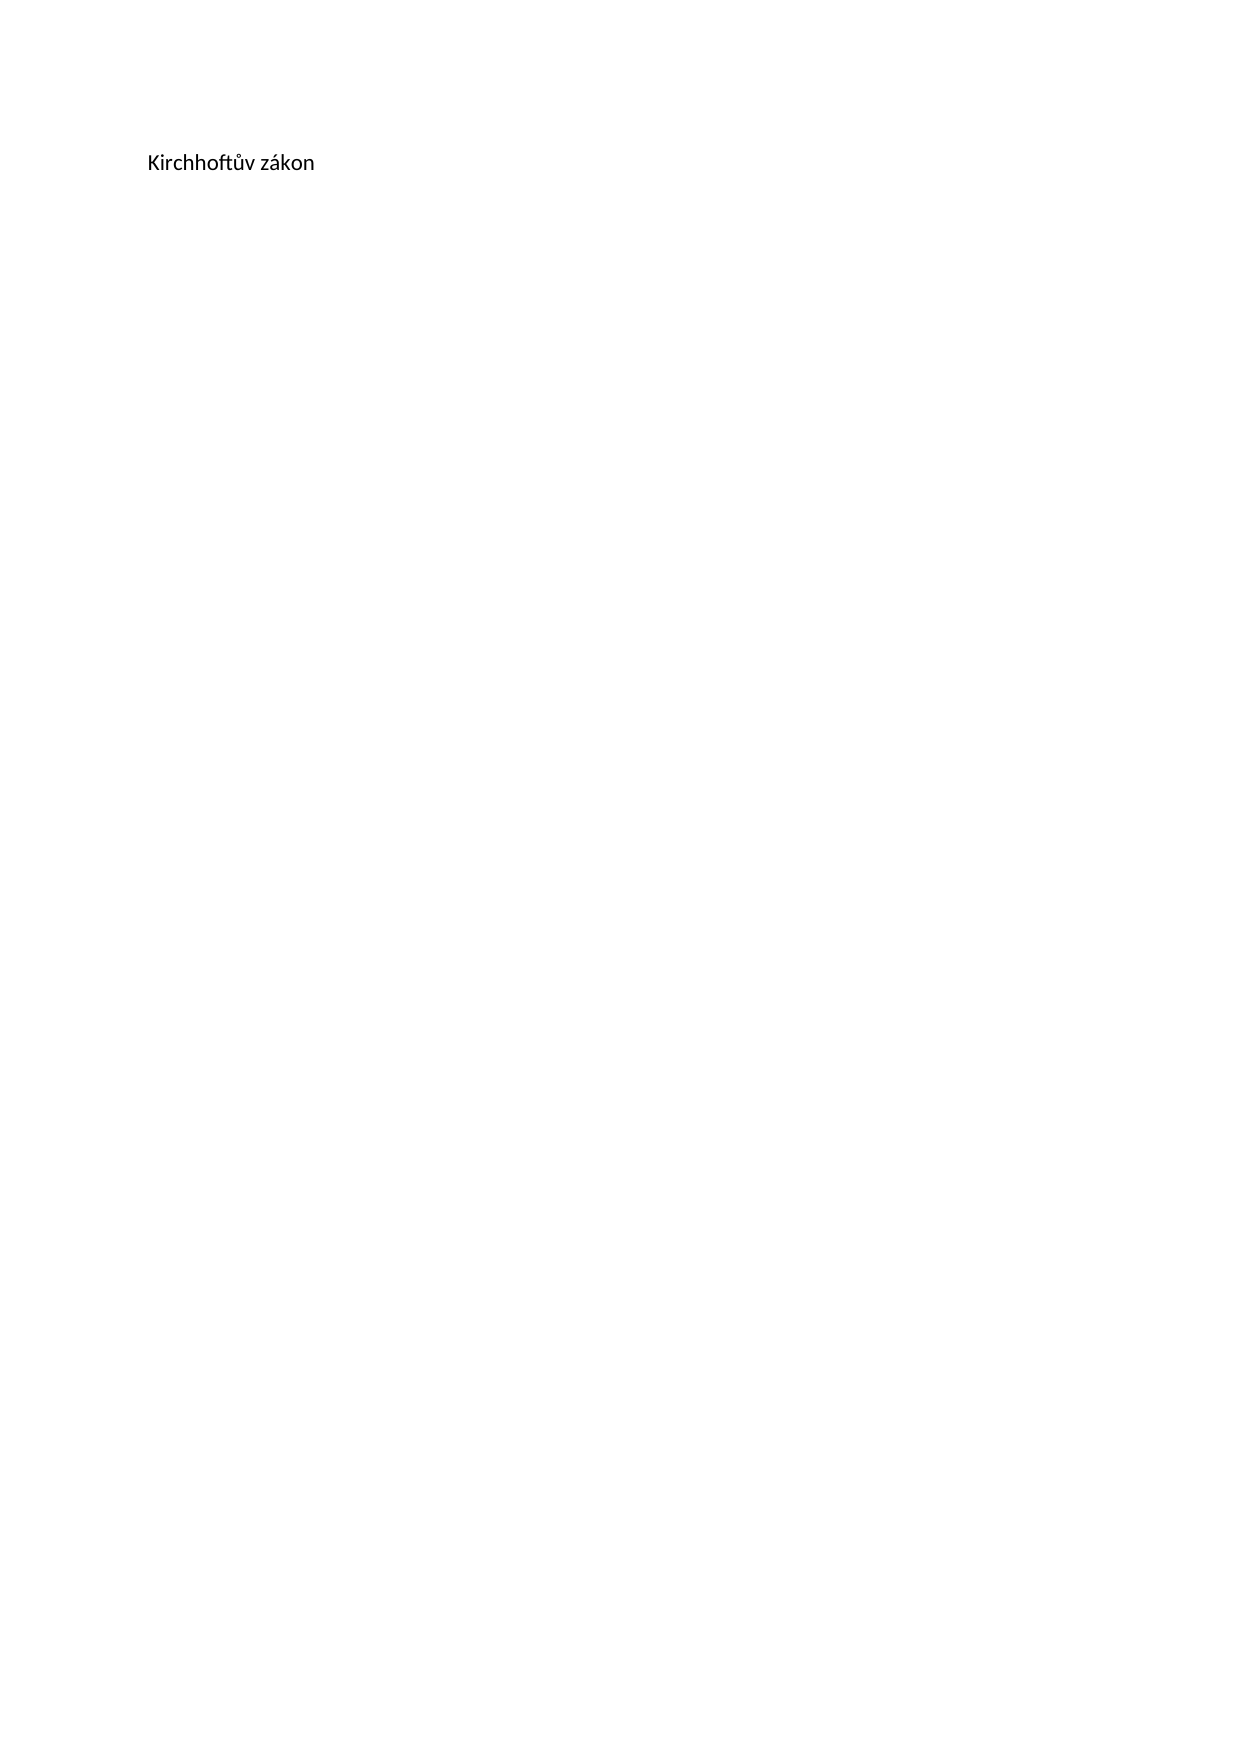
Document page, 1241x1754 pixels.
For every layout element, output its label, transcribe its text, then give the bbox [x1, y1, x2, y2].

text Kirchhoftův zákon [148, 148, 1093, 176]
